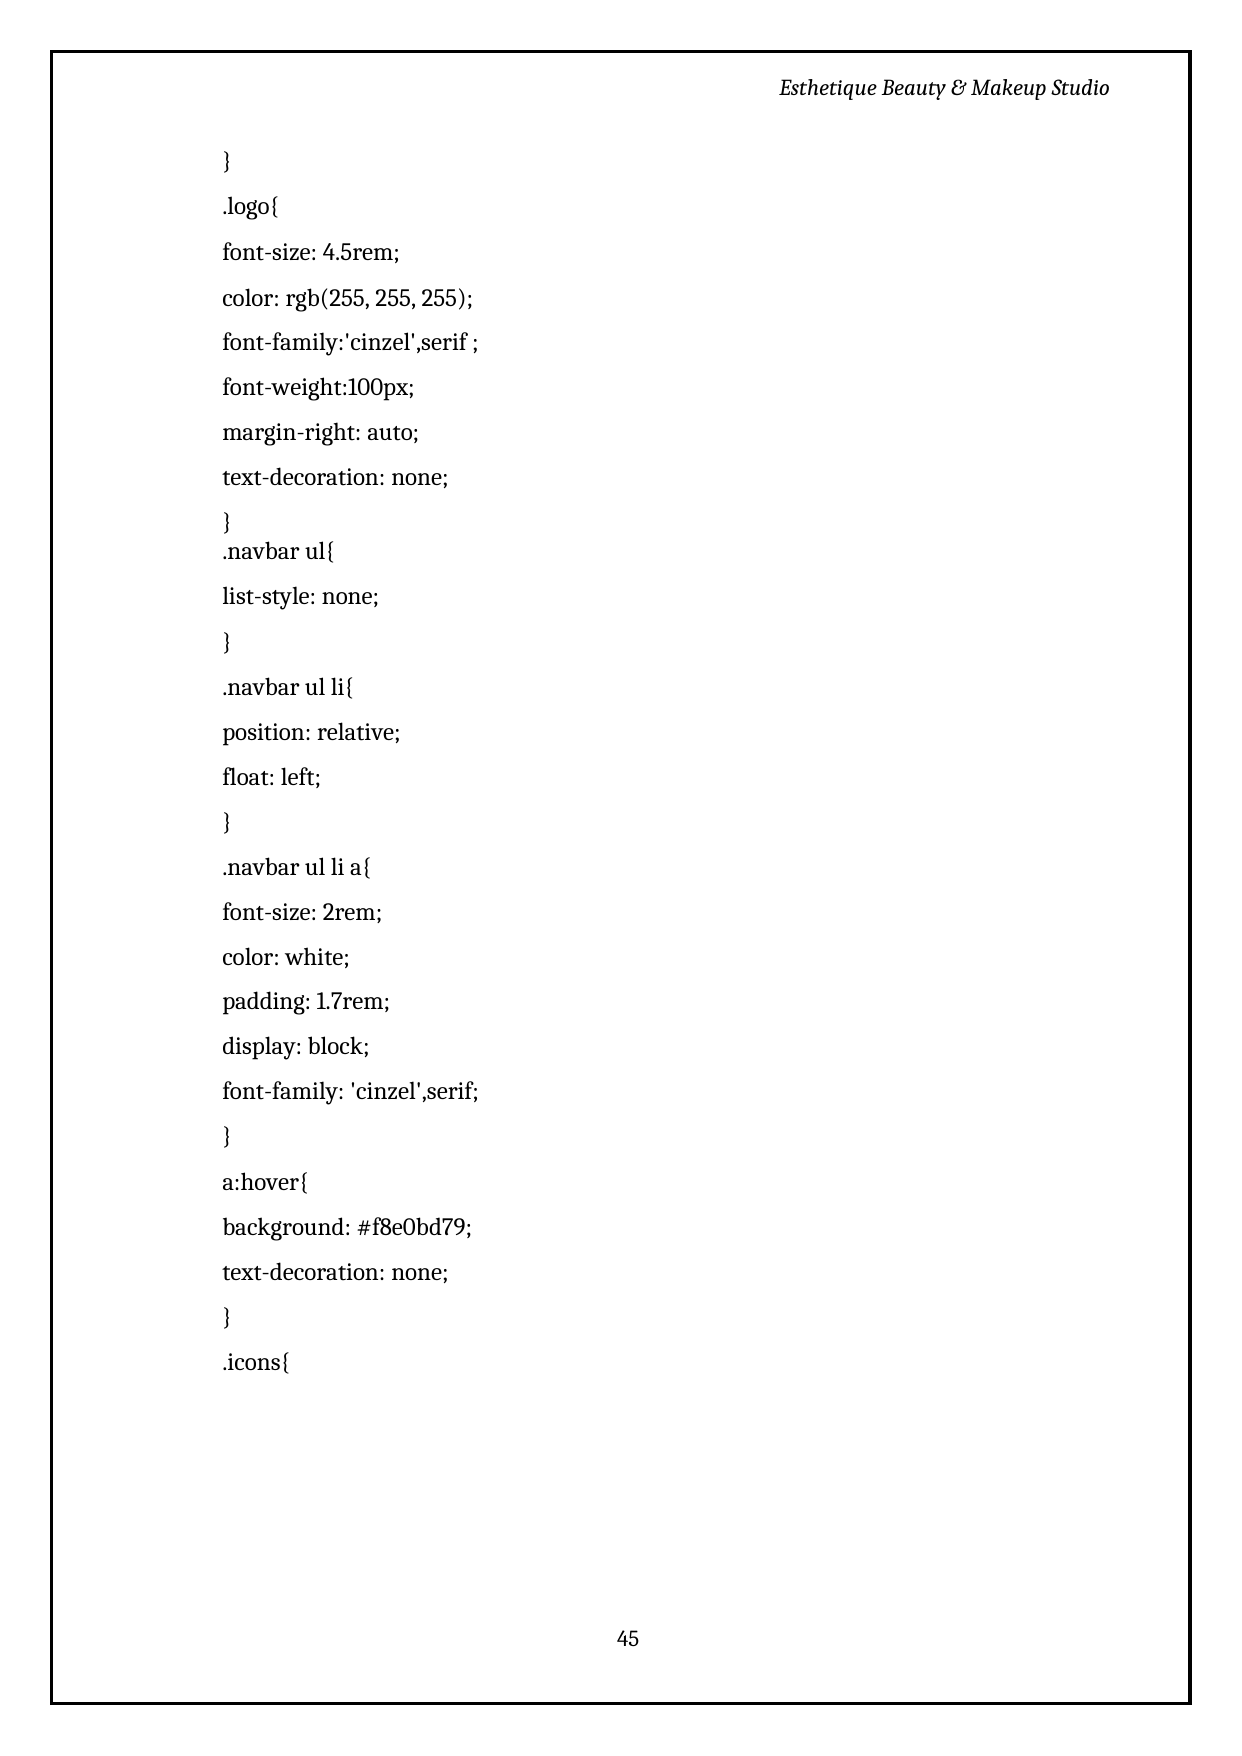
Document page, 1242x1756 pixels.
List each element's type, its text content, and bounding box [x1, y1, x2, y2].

text font-size: 4.5rem; [222, 238, 1175, 267]
text font-family: 'cinzel',serif; [222, 1077, 1175, 1105]
text } [222, 627, 1175, 656]
text } [222, 1122, 1175, 1151]
text } [222, 508, 1175, 537]
text .logo{ [222, 192, 1175, 221]
text } [222, 147, 1175, 176]
text background: #f8e0bd79; text-decoration: none; [222, 1213, 487, 1287]
text a:hover{ [222, 1168, 1175, 1196]
text .navbar ul li{ position: relative; float: left; [222, 673, 412, 791]
text text-decoration: none; [222, 463, 1175, 491]
text } [222, 807, 1175, 836]
text .navbar ul{ [222, 537, 1175, 565]
text color: rgb(255, 255, 255); font-family:'cinzel',serif ; font-weight:100px; margin-right: auto; [222, 283, 498, 447]
text .navbar ul li a{ font-size: 2rem; color: white; padding: 1.7rem; display: block; [222, 853, 404, 1061]
text list-style: none; [222, 582, 1175, 611]
text .icons{ [222, 1348, 1175, 1377]
text } [222, 1303, 1175, 1331]
